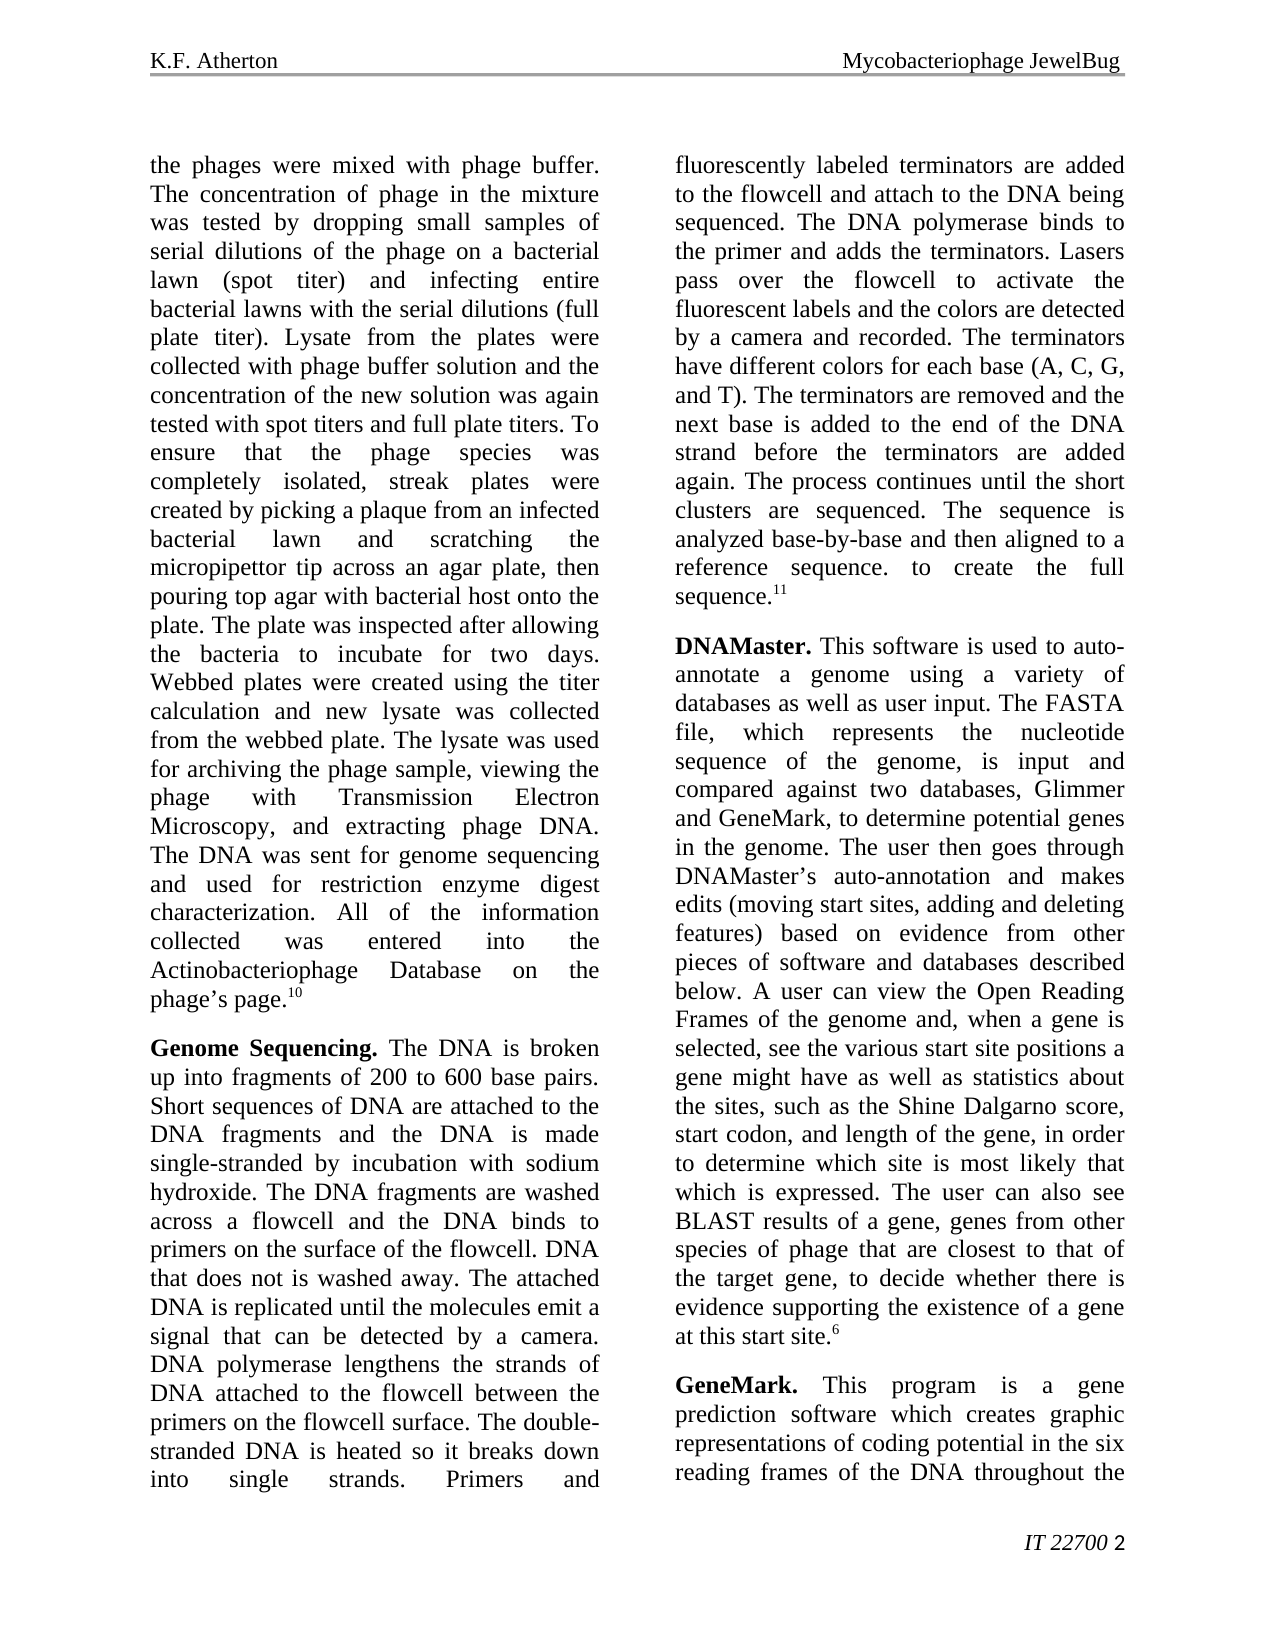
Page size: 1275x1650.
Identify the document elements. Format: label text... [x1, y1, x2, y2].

text Genome Sequencing. The DNA is broken up into fragments of 200 to 600 base pairs. Short sequences of DNA are attached to the DNA fragments and the DNA is made single-stranded by incubation with sodium hydroxide. The DNA fragments are washed across a flowcell and the DNA binds to primers on the surface of the flowcell. DNA that does not is washed away. The attached DNA is replicated until the molecules emit a signal that can be detected by a camera. DNA polymerase lengthens the strands of DNA attached to the flowcell between the primers on the flowcell surface. The double-stranded DNA is heated so it breaks down into single strands. Primers and fluorescently labeled terminators are added to the flowcell and attach to the DNA being sequenced. The DNA polymerase binds to the primer and adds the terminators. Lasers pass over the flowcell to activate the fluorescent labels and the colors are detected by a camera and recorded. The terminators have different colors for each base (A, C, G, and T). The terminators are removed and the next base is added to the end of the DNA strand before the terminators are added again. The process continues until the short clusters are sequenced. The sequence is analyzed base-by-base and then aligned to a reference sequence. to create the full sequence.11 [150, 1033, 600, 1493]
text Genome Sequencing. The DNA is broken up into fragments of 200 to 600 base pairs. Short sequences of DNA are attached to the DNA fragments and the DNA is made single-stranded by incubation with sodium hydroxide. The DNA fragments are washed across a flowcell and the DNA binds to primers on the surface of the flowcell. DNA that does not is washed away. The attached DNA is replicated until the molecules emit a signal that can be detected by a camera. DNA polymerase lengthens the strands of DNA attached to the flowcell between the primers on the flowcell surface. The double-stranded DNA is heated so it breaks down into single strands. Primers and fluorescently labeled terminators are added to the flowcell and attach to the DNA being sequenced. The DNA polymerase binds to the primer and adds the terminators. Lasers pass over the flowcell to activate the fluorescent labels and the colors are detected by a camera and recorded. The terminators have different colors for each base (A, C, G, and T). The terminators are removed and the next base is added to the end of the DNA strand before the terminators are added again. The process continues until the short clusters are sequenced. The sequence is analyzed base-by-base and then aligned to a reference sequence. to create the full sequence.11 [675, 150, 1125, 610]
text DNAMaster. This software is used to auto-annotate a genome using a variety of databases as well as user input. The FASTA file, which represents the nucleotide sequence of the genome, is input and compared against two databases, Glimmer and GeneMark, to determine potential genes in the genome. The user then goes through DNAMaster’s auto-annotation and makes edits (moving start sites, adding and deleting features) based on evidence from other pieces of software and databases described below. A user can view the Open Reading Frames of the genome and, when a gene is selected, see the various start site positions a gene might have as well as statistics about the sites, such as the Shine Dalgarno score, start codon, and length of the gene, in order to determine which site is most likely that which is expressed. The user can also see BLAST results of a gene, genes from other species of phage that are closest to that of the target gene, to decide whether there is evidence supporting the existence of a gene at this start site.6 [675, 631, 1125, 1349]
